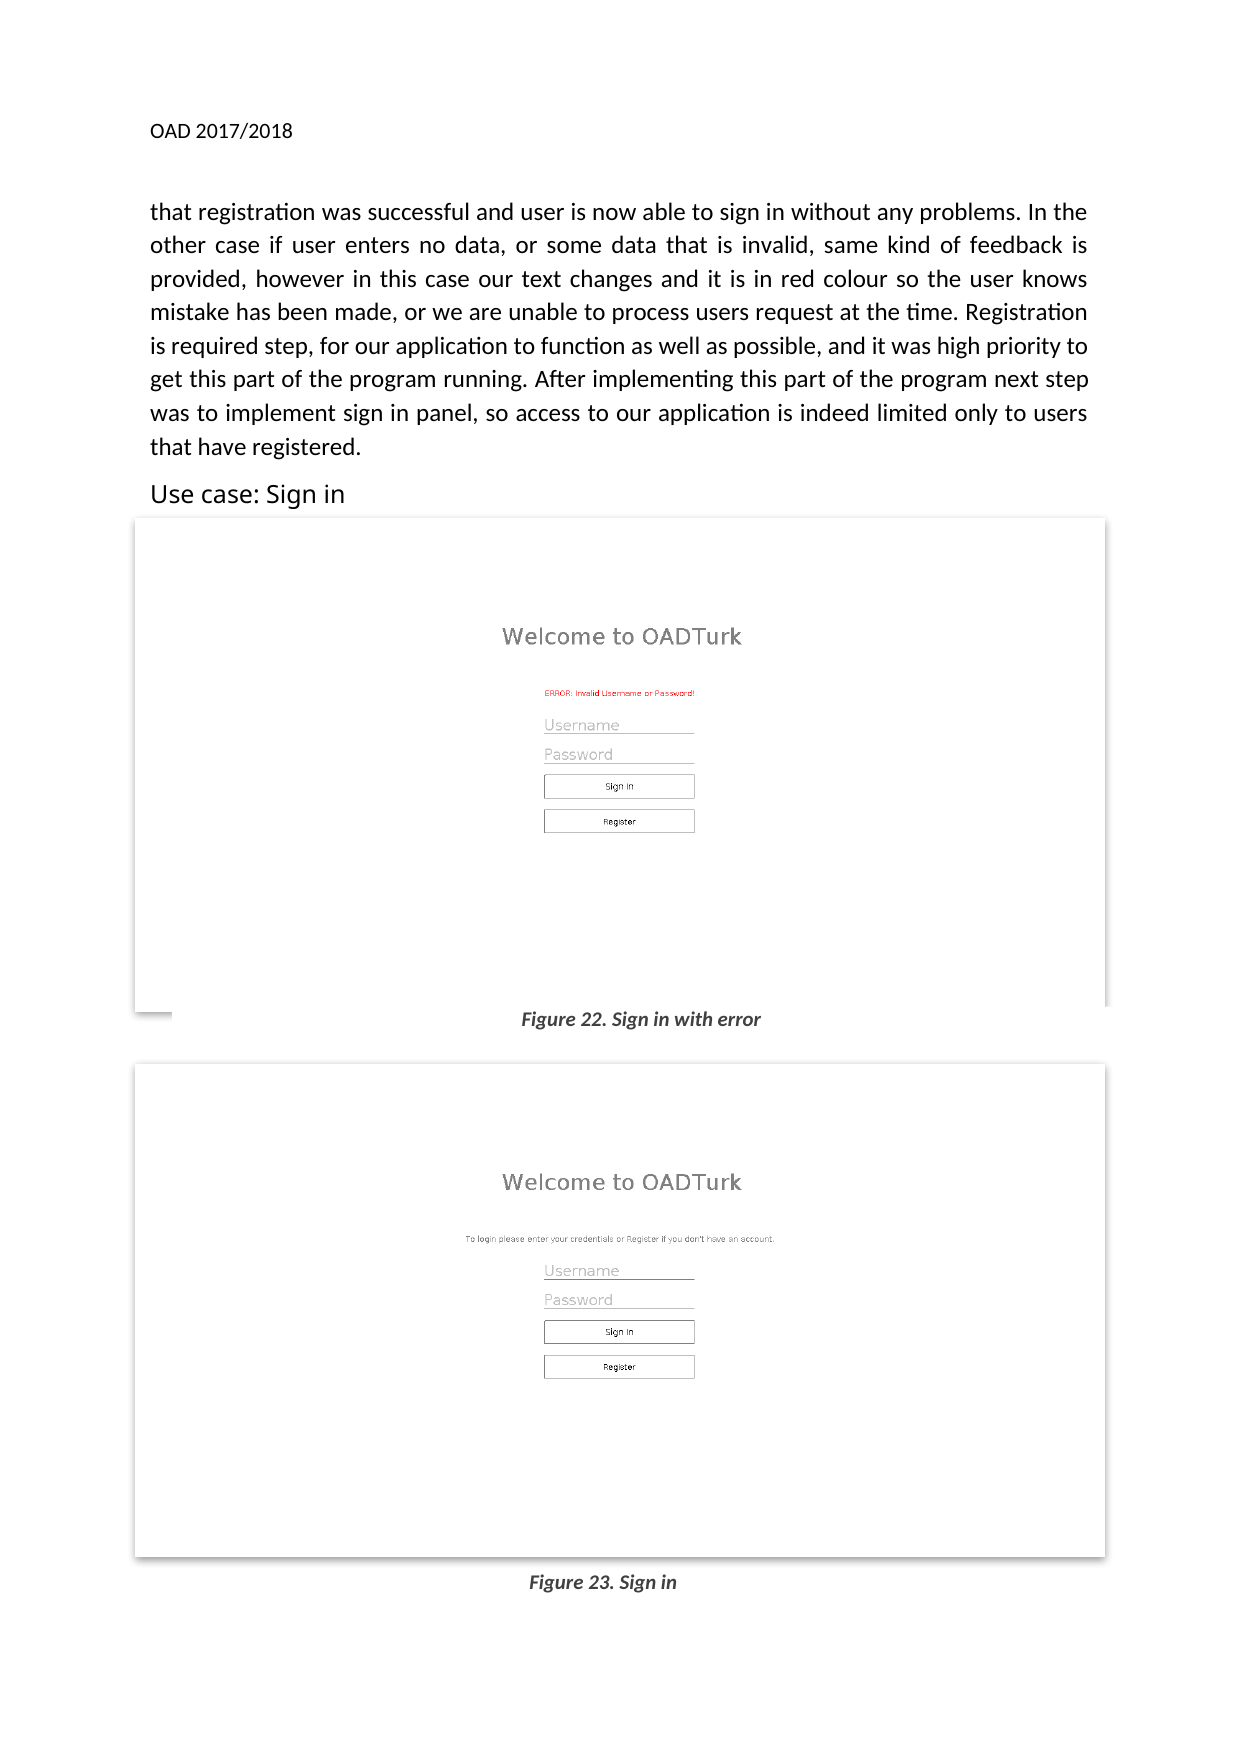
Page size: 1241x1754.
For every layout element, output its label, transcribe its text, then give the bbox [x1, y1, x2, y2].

subtitle Use case: Sign in [150, 477, 1090, 511]
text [150, 196, 1090, 461]
picture [150, 533, 1090, 997]
picture [150, 1078, 1090, 1543]
